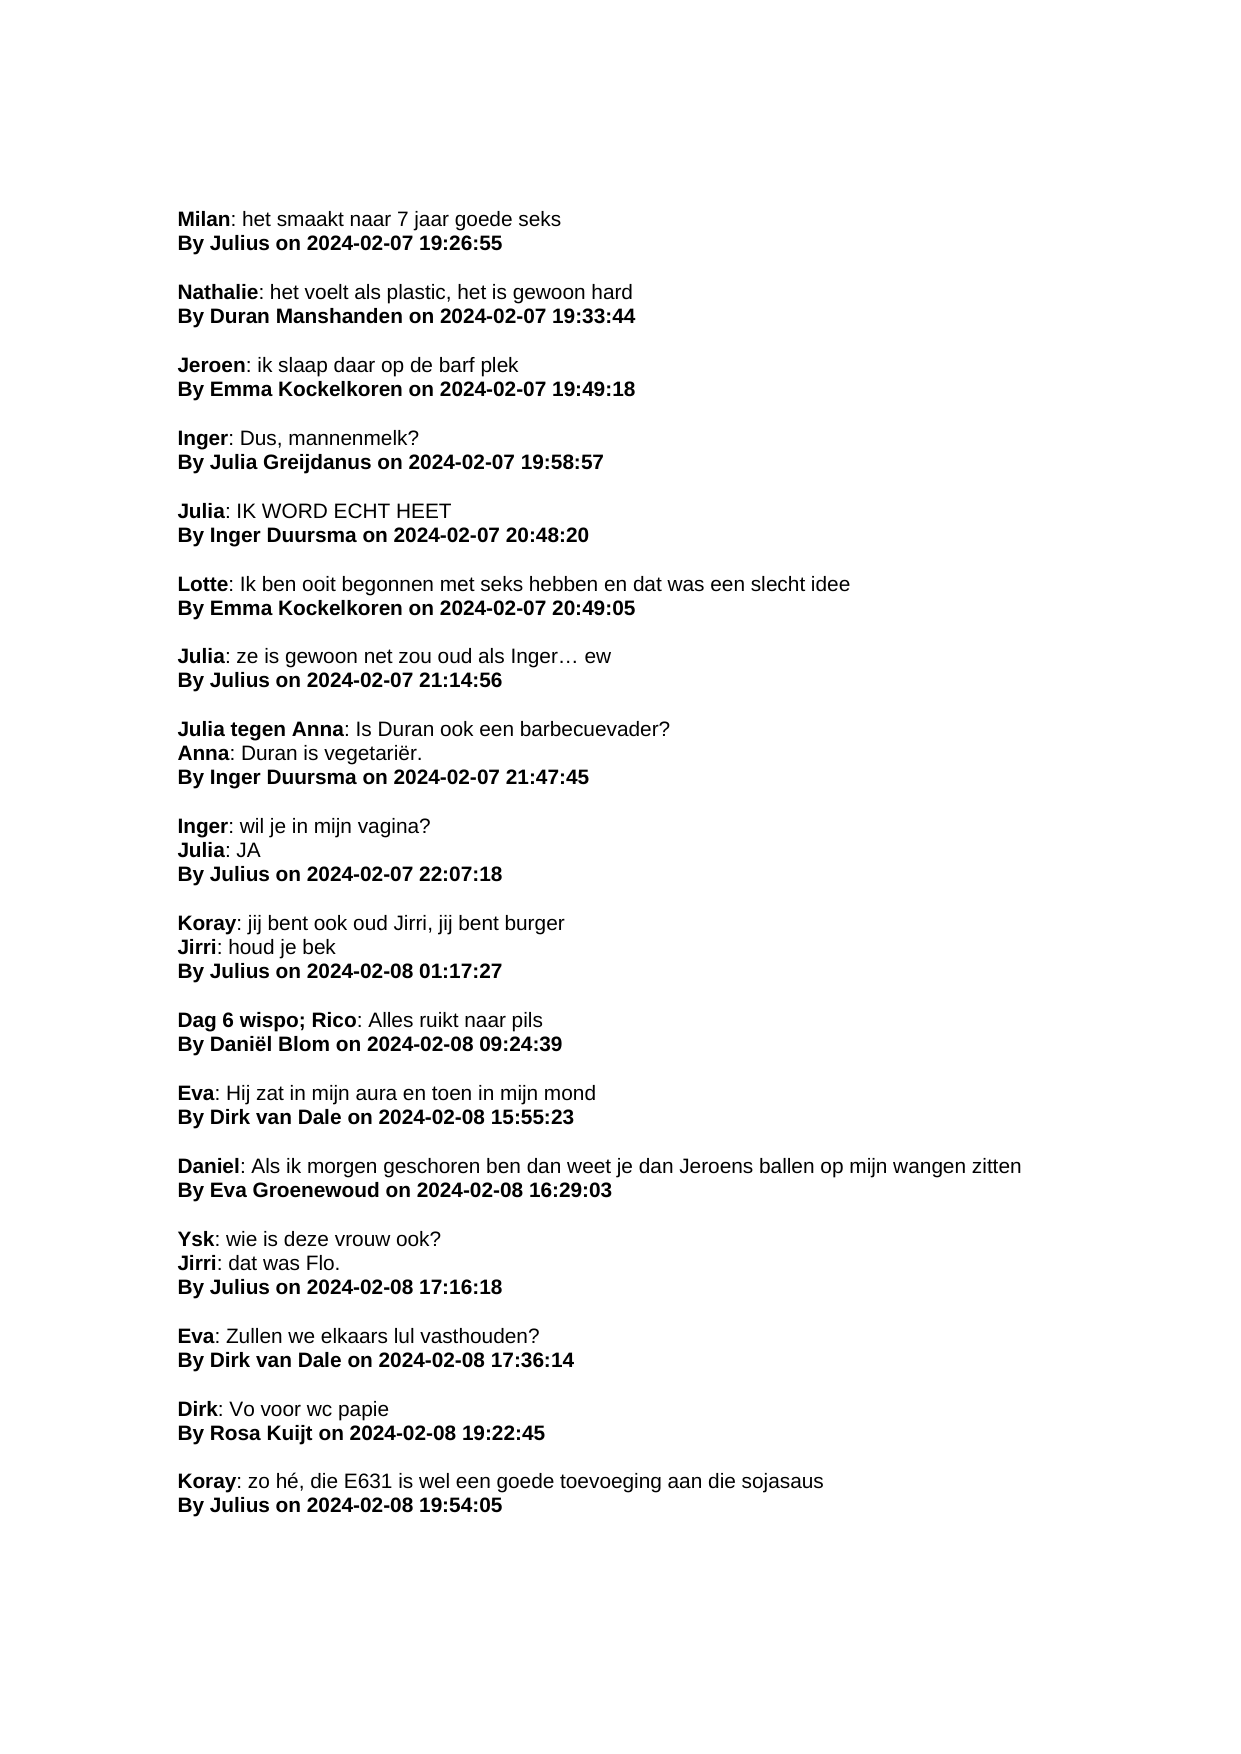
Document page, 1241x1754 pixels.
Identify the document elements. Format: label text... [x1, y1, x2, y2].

text Julia: IK WORD ECHT HEET By Inger Duursma on 2024-02-07 20:48:20 [177, 498, 1063, 546]
text Eva: Hij zat in mijn aura en toen in mijn mond By Dirk van Dale on 2024-02-08 15:55:23 [177, 1081, 1063, 1129]
text Julia: ze is gewoon net zou oud als Inger… ew By Julius on 2024-02-07 21:14:56 [177, 644, 1063, 692]
text Nathalie: het voelt als plastic, het is gewoon hard By Duran Manshanden on 2024-02-07 19:33:44 [177, 280, 1063, 328]
text Julia tegen Anna: Is Duran ook een barbecuevader? Anna: Duran is vegetariër. By Inger Duursma on 2024-02-07 21:47:45 [177, 717, 1063, 789]
text Daniel: Als ik morgen geschoren ben dan weet je dan Jeroens ballen op mijn wangen zitten By Eva Groenewoud on 2024-02-08 16:29:03 [177, 1154, 1063, 1202]
text Milan: het smaakt naar 7 jaar goede seks By Julius on 2024-02-07 19:26:55 [177, 207, 1063, 255]
text Dirk: Vo voor wc papie By Rosa Kuijt on 2024-02-08 19:22:45 [177, 1396, 1063, 1444]
text Ysk: wie is deze vrouw ook? Jirri: dat was Flo. By Julius on 2024-02-08 17:16:18 [177, 1227, 1063, 1298]
text Inger: Dus, mannenmelk? By Julia Greijdanus on 2024-02-07 19:58:57 [177, 426, 1063, 473]
text Koray: jij bent ook oud Jirri, jij bent burger Jirri: houd je bek By Julius on 2024-02-08 01:17:27 [177, 911, 1063, 983]
text Eva: Zullen we elkaars lul vasthouden? By Dirk van Dale on 2024-02-08 17:36:14 [177, 1323, 1063, 1371]
text Inger: wil je in mijn vagina? Julia: JA By Julius on 2024-02-07 22:07:18 [177, 814, 1063, 886]
text Koray: zo hé, die E631 is wel een goede toevoeging aan die sojasaus By Julius on 2024-02-08 19:54:05 [177, 1469, 1063, 1517]
text Lotte: Ik ben ooit begonnen met seks hebben en dat was een slecht idee By Emma Kockelkoren on 2024-02-07 20:49:05 [177, 571, 1063, 619]
text Jeroen: ik slaap daar op de barf plek By Emma Kockelkoren on 2024-02-07 19:49:18 [177, 353, 1063, 401]
text Dag 6 wispo; Rico: Alles ruikt naar pils By Daniël Blom on 2024-02-08 09:24:39 [177, 1008, 1063, 1056]
